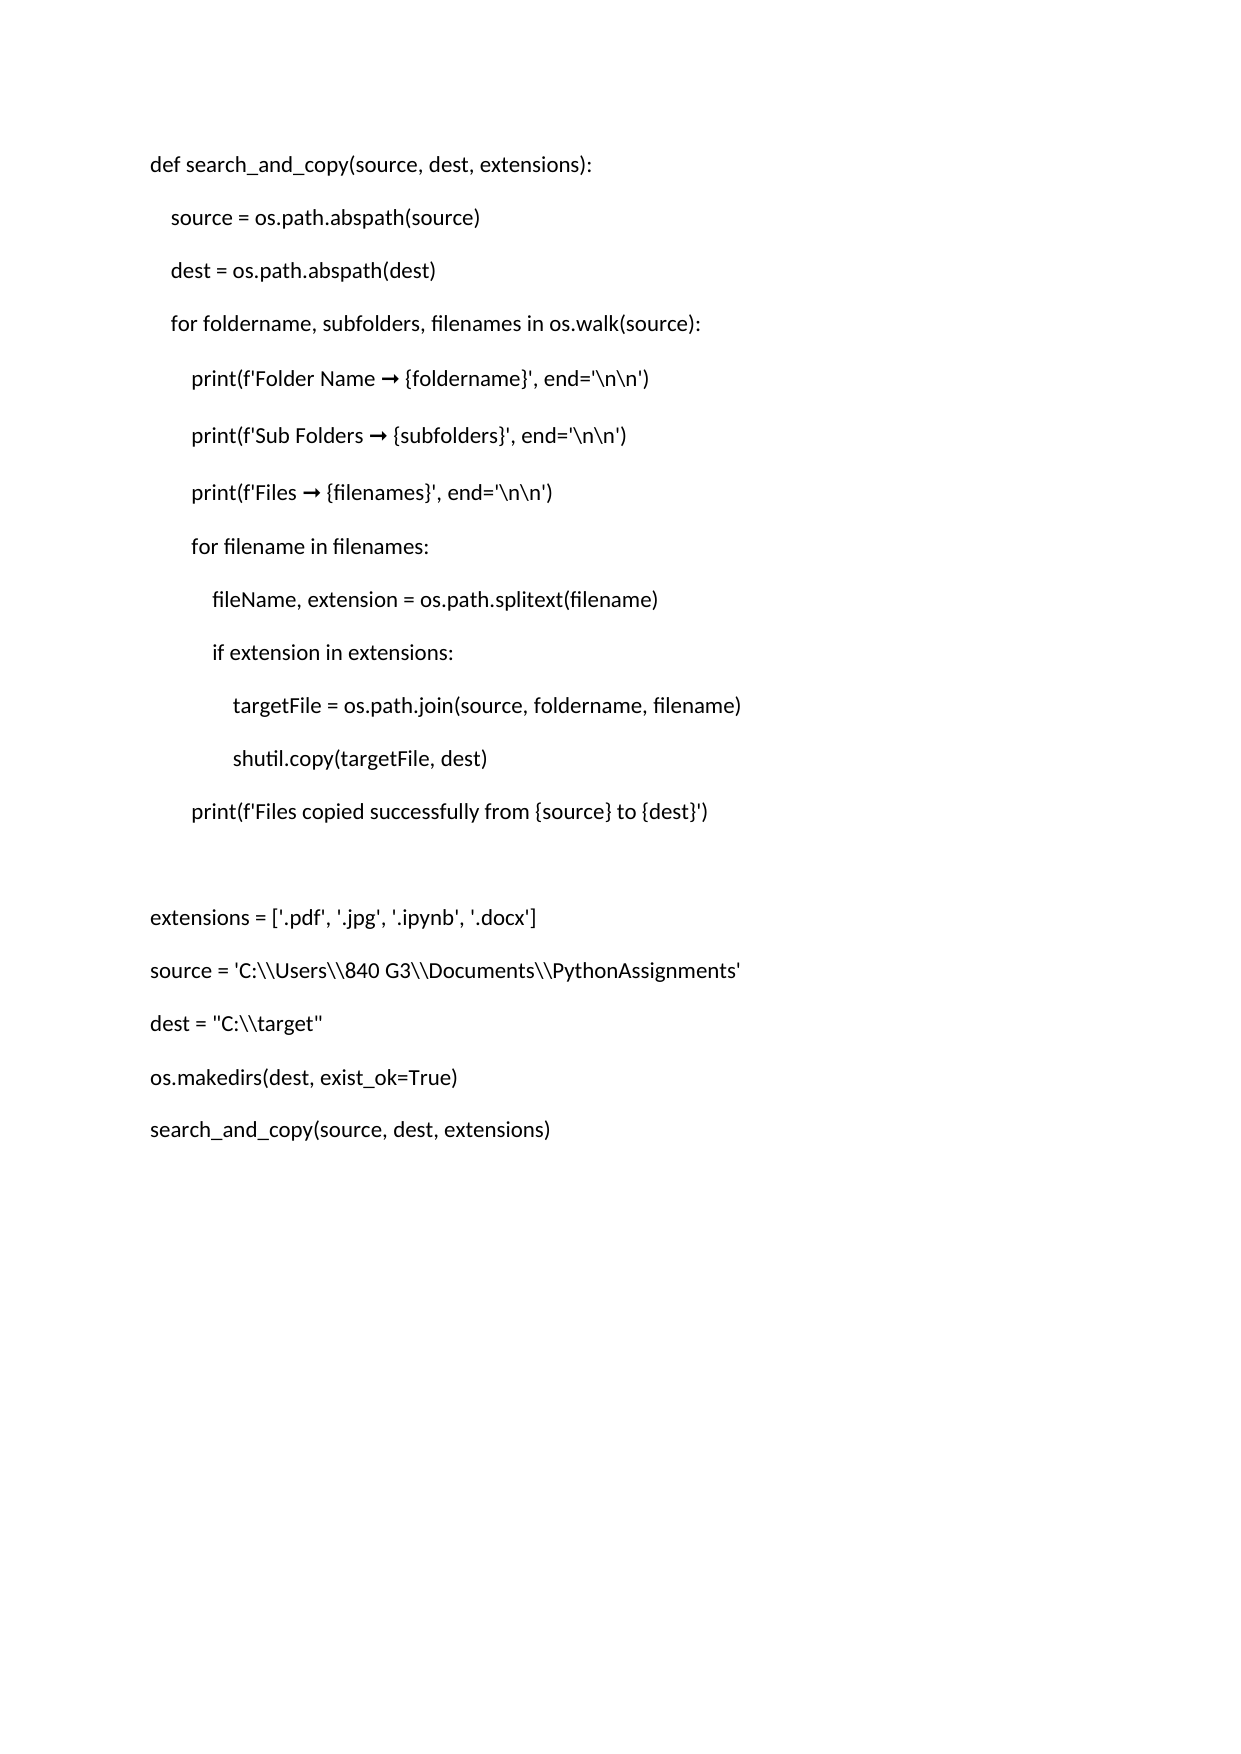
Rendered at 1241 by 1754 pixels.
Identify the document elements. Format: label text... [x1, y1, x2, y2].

text os.makedirs(dest, exist_ok=True) [150, 1063, 1090, 1091]
text def search_and_copy(source, dest, extensions): [150, 150, 1090, 178]
text shutil.copy(targetFile, dest) [150, 744, 1090, 772]
text if extension in extensions: [150, 638, 1090, 666]
text print(f'Files ➞ {filenames}', end='\n\n') [150, 476, 1090, 507]
text for filename in filenames: [150, 532, 1090, 560]
text extensions = ['.pdf', '.jpg', '.ipynb', '.docx'] [150, 903, 1090, 932]
text print(f'Files copied successfully from {source} to {dest}') [150, 797, 1090, 826]
text search_and_copy(source, dest, extensions) [150, 1116, 1090, 1144]
text print(f'Sub Folders ➞ {subfolders}', end='\n\n') [150, 419, 1090, 450]
text dest = "C:\\target" [150, 1009, 1090, 1038]
text source = os.path.abspath(source) [150, 203, 1090, 231]
text for foldername, subfolders, filenames in os.walk(source): [150, 309, 1090, 337]
text print(f'Folder Name ➞ {foldername}', end='\n\n') [150, 362, 1090, 393]
text source = 'C:\\Users\\840 G3\\Documents\\PythonAssignments' [150, 957, 1090, 984]
text targetFile = os.path.join(source, foldername, filename) [150, 691, 1090, 719]
text dest = os.path.abspath(dest) [150, 256, 1090, 284]
text fileName, extension = os.path.splitext(filename) [150, 585, 1090, 613]
